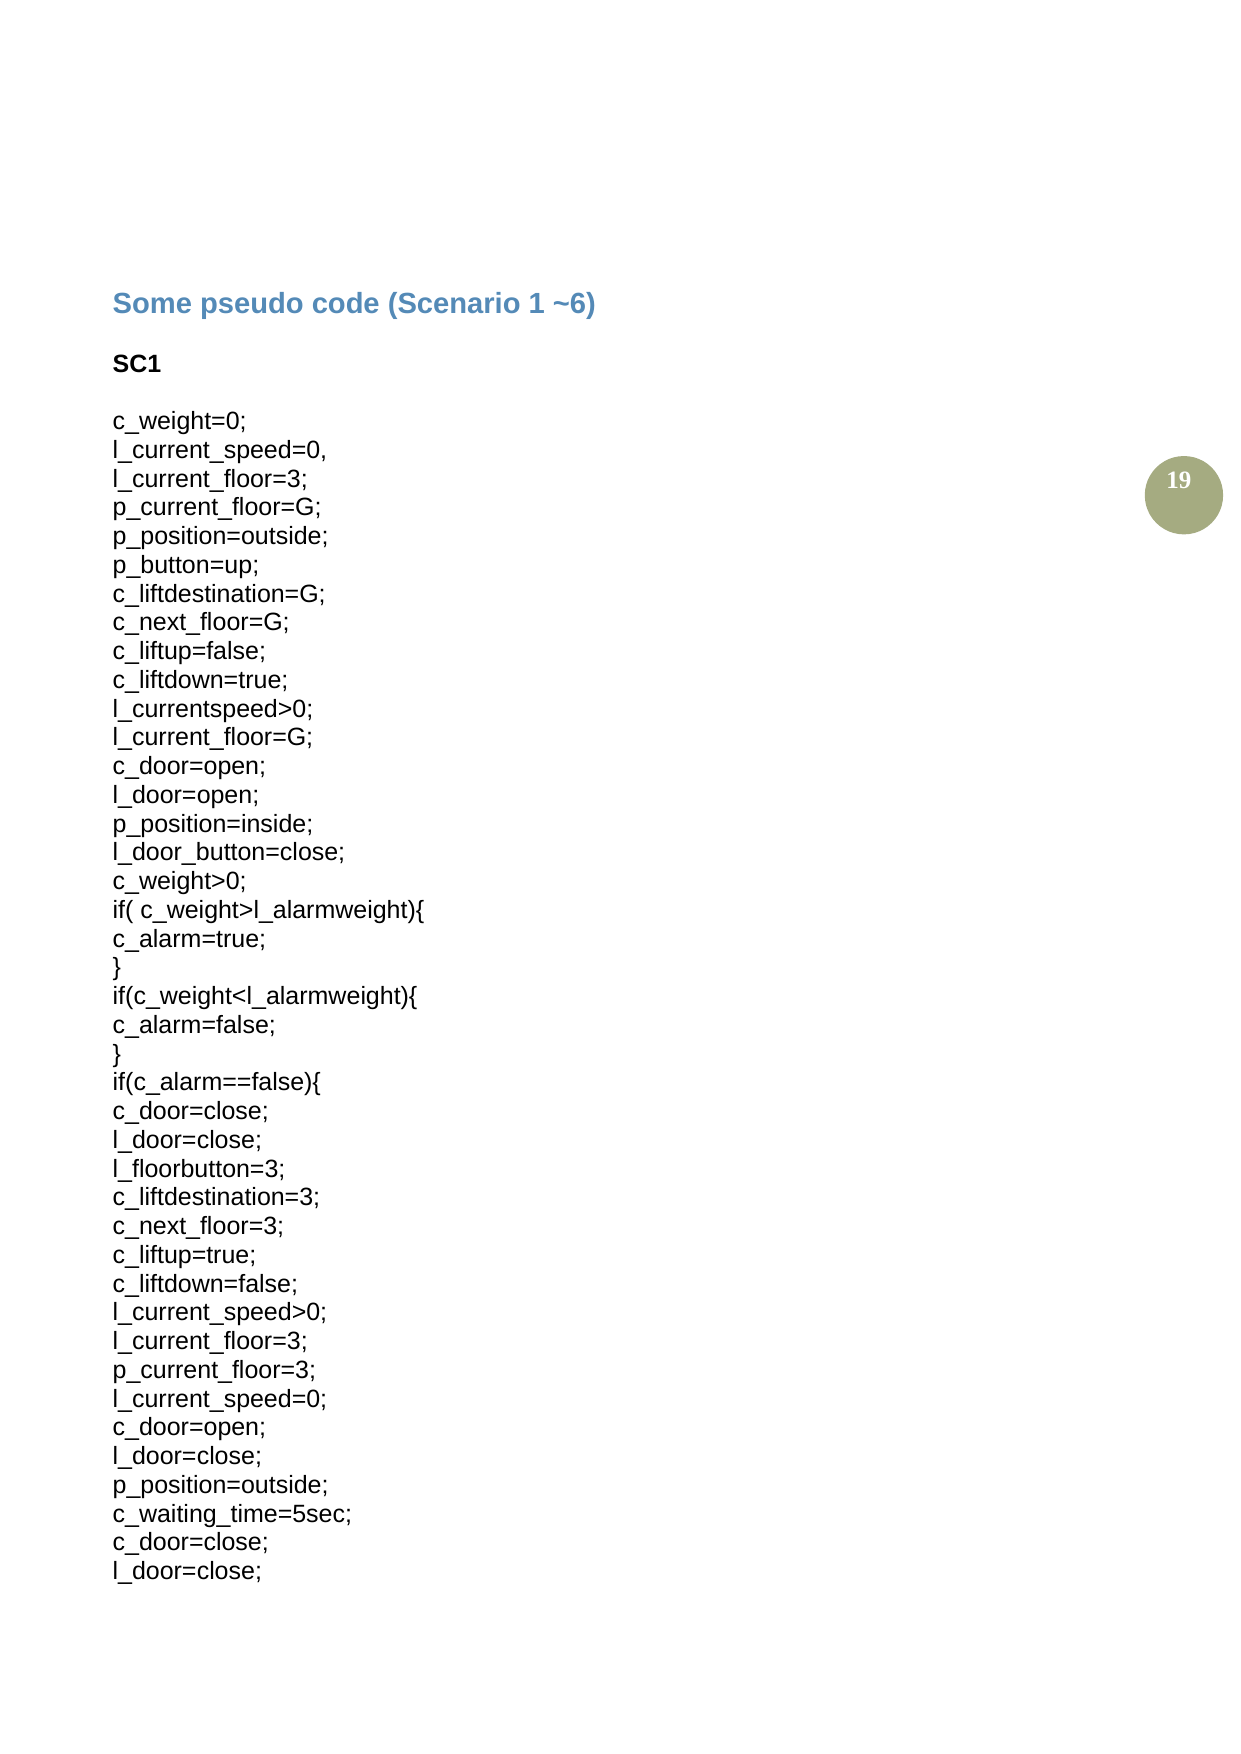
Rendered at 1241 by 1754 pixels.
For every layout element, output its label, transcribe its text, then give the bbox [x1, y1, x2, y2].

text c_liftdown=true; [112, 665, 1128, 693]
text c_liftdestination=3; [112, 1182, 1128, 1211]
text l_current_floor=3; [112, 463, 1128, 492]
text if(c_weight<l_alarmweight){ [112, 981, 1128, 1010]
text if( c_weight>l_alarmweight){ [112, 895, 1128, 923]
text c_door=close; [112, 1096, 1128, 1125]
text l_current_speed>0; [112, 1297, 1128, 1326]
text p_position=inside; [112, 808, 1128, 837]
text if(c_alarm==false){ [112, 1067, 1128, 1096]
text c_alarm=true; [112, 923, 1128, 952]
text c_liftup=false; [112, 636, 1128, 665]
text p_current_floor=3; [112, 1355, 1128, 1383]
text c_door=close; [112, 1527, 1128, 1556]
text l_current_floor=3; [112, 1326, 1128, 1355]
text l_door=close; [112, 1125, 1128, 1153]
text l_door=close; [112, 1556, 1128, 1585]
text c_liftdestination=G; [112, 578, 1128, 607]
text c_door=open; [112, 1412, 1128, 1441]
text c_weight=0; [112, 406, 1128, 435]
text l_currentspeed>0; [112, 693, 1128, 722]
text p_button=up; [112, 550, 1128, 578]
text SC1 [112, 348, 1128, 377]
text c_liftdown=false; [112, 1268, 1128, 1297]
text l_floorbutton=3; [112, 1153, 1128, 1182]
text p_position=outside; [112, 521, 1128, 550]
text c_weight>0; [112, 866, 1128, 895]
subtitle Some pseudo code (Scenario 1 ~6) [112, 286, 1128, 320]
text c_next_floor=G; [112, 607, 1128, 636]
text l_door_button=close; [112, 837, 1128, 866]
text c_next_floor=3; [112, 1211, 1128, 1240]
text l_door=open; [112, 780, 1128, 808]
text c_liftup=true; [112, 1240, 1128, 1268]
text l_door=close; [112, 1441, 1128, 1470]
text c_alarm=false; [112, 1010, 1128, 1038]
text l_current_floor=G; [112, 722, 1128, 751]
text } [112, 952, 1128, 981]
text c_waiting_time=5sec; [112, 1498, 1128, 1527]
text l_current_speed=0, [112, 435, 1128, 463]
text p_position=outside; [112, 1470, 1128, 1498]
text p_current_floor=G; [112, 492, 1128, 521]
text l_current_speed=0; [112, 1383, 1128, 1412]
text } [112, 1038, 1128, 1067]
text c_door=open; [112, 751, 1128, 780]
